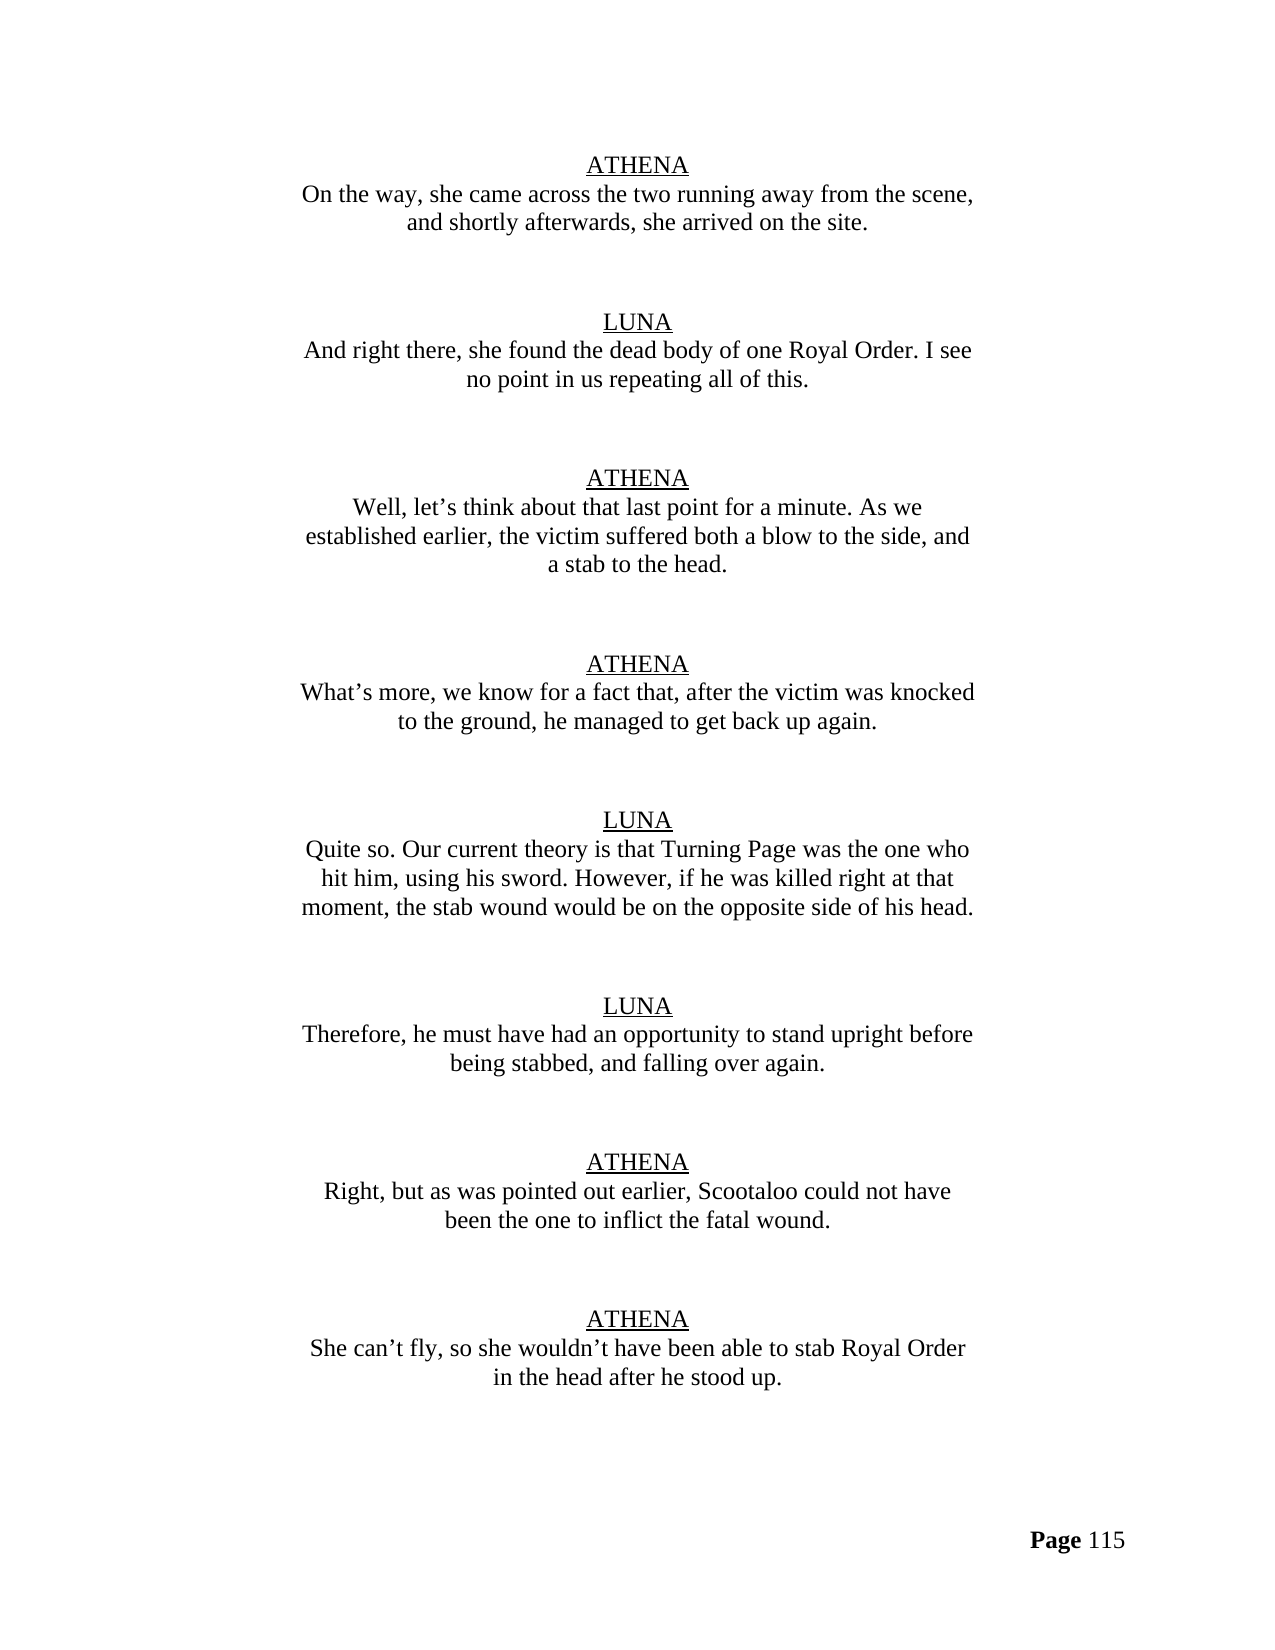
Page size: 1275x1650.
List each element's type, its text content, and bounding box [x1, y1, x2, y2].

text ATHENA Well, let’s think about that last point for a minute. As we established earlier, the victim suffered both a blow to the side, and a stab to the head. [300, 463, 975, 578]
text ATHENA She can’t fly, so she wouldn’t have been able to stab Royal Order in the head after he stood up. [300, 1304, 975, 1390]
text ATHENA What’s more, we know for a fact that, after the victim was knocked to the ground, he managed to get back up again. [300, 649, 975, 735]
text LUNA Quite so. Our current theory is that Turning Page was the one who hit him, using his sword. However, if he was killed right at that moment, the stab wound would be on the opposite side of his head. [300, 805, 975, 920]
text LUNA And right there, she found the dead body of one Royal Order. I see no point in us repeating all of this. [300, 307, 975, 393]
text ATHENA Right, but as was pointed out earlier, Scootaloo could not have been the one to inflict the fatal wound. [300, 1147, 975, 1234]
text LUNA Therefore, he must have had an opportunity to stand upright before being stabbed, and falling over again. [300, 991, 975, 1077]
text ATHENA On the way, she came across the two running away from the scene, and shortly afterwards, she arrived on the site. [300, 150, 975, 236]
